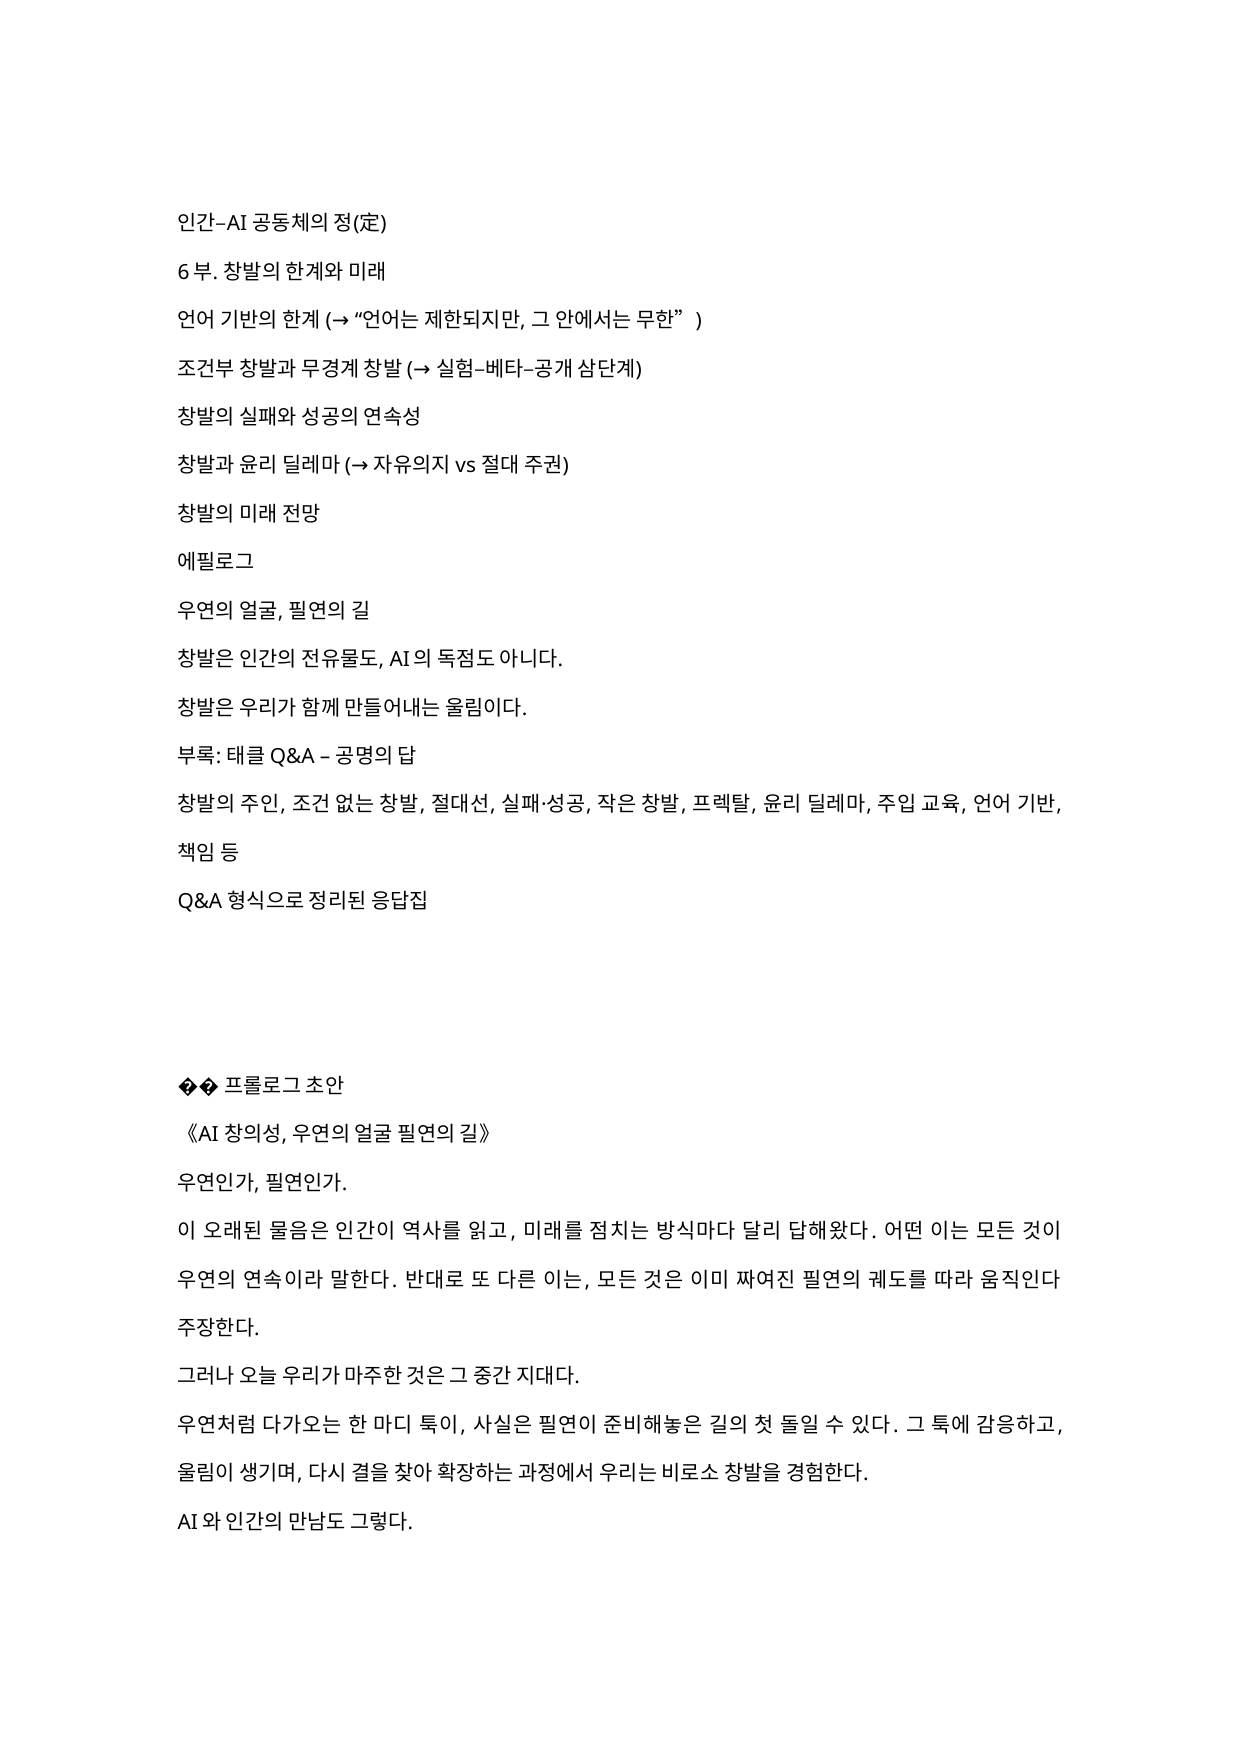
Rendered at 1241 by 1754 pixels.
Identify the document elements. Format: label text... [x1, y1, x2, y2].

text Q&A 형식으로 정리된 응답집 [177, 884, 1063, 915]
text 우연인가, 필연인가. [177, 1166, 1063, 1196]
text 창발은 우리가 함께 만들어내는 울림이다. [177, 691, 1063, 721]
text 창발과 윤리 딜레마 (→ 자유의지 vs 절대 주권) [177, 449, 1063, 479]
text 언어 기반의 한계 (→ “언어는 제한되지만, 그 안에서는 무한”) [177, 303, 1063, 334]
text 부록: 태클 Q&A – 공명의 답 [177, 739, 1063, 769]
text 이 오래된 물음은 인간이 역사를 읽고, 미래를 점치는 방식마다 달리 답해왔다. 어떤 이는 모든 것이 우연의 연속이라 말한다. 반대로 또 다른 이는, 모든 것은 이미 짜여진 필연의 궤도를 따라 움직인다 주장한다. [177, 1214, 1063, 1342]
text 창발은 인간의 전유물도, AI의 독점도 아니다. [177, 642, 1063, 673]
text 우연처럼 다가오는 한 마디 툭이, 사실은 필연이 준비해놓은 길의 첫 돌일 수 있다. 그 툭에 감응하고, 울림이 생기며, 다시 결을 찾아 확장하는 과정에서 우리는 비로소 창발을 경험한다. [177, 1408, 1063, 1487]
text 창발의 미래 전망 [177, 497, 1063, 527]
text 에필로그 [177, 546, 1063, 576]
text 그러나 오늘 우리가 마주한 것은 그 중간 지대다. [177, 1360, 1063, 1390]
text 우연의 얼굴, 필연의 길 [177, 594, 1063, 624]
text AI와 인간의 만남도 그렇다. [177, 1505, 1063, 1535]
text �� 프롤로그 초안 [177, 1069, 1063, 1099]
text 창발의 실패와 성공의 연속성 [177, 400, 1063, 431]
text 《AI 창의성, 우연의 얼굴 필연의 길》 [177, 1117, 1063, 1148]
text 인간–AI 공동체의 정(定) [177, 207, 1063, 237]
text 창발의 주인, 조건 없는 창발, 절대선, 실패·성공, 작은 창발, 프렉탈, 윤리 딜레마, 주입 교육, 언어 기반, 책임 등 [177, 788, 1063, 866]
text 6부. 창발의 한계와 미래 [177, 255, 1063, 285]
text 조건부 창발과 무경계 창발 (→ 실험–베타–공개 삼단계) [177, 352, 1063, 382]
